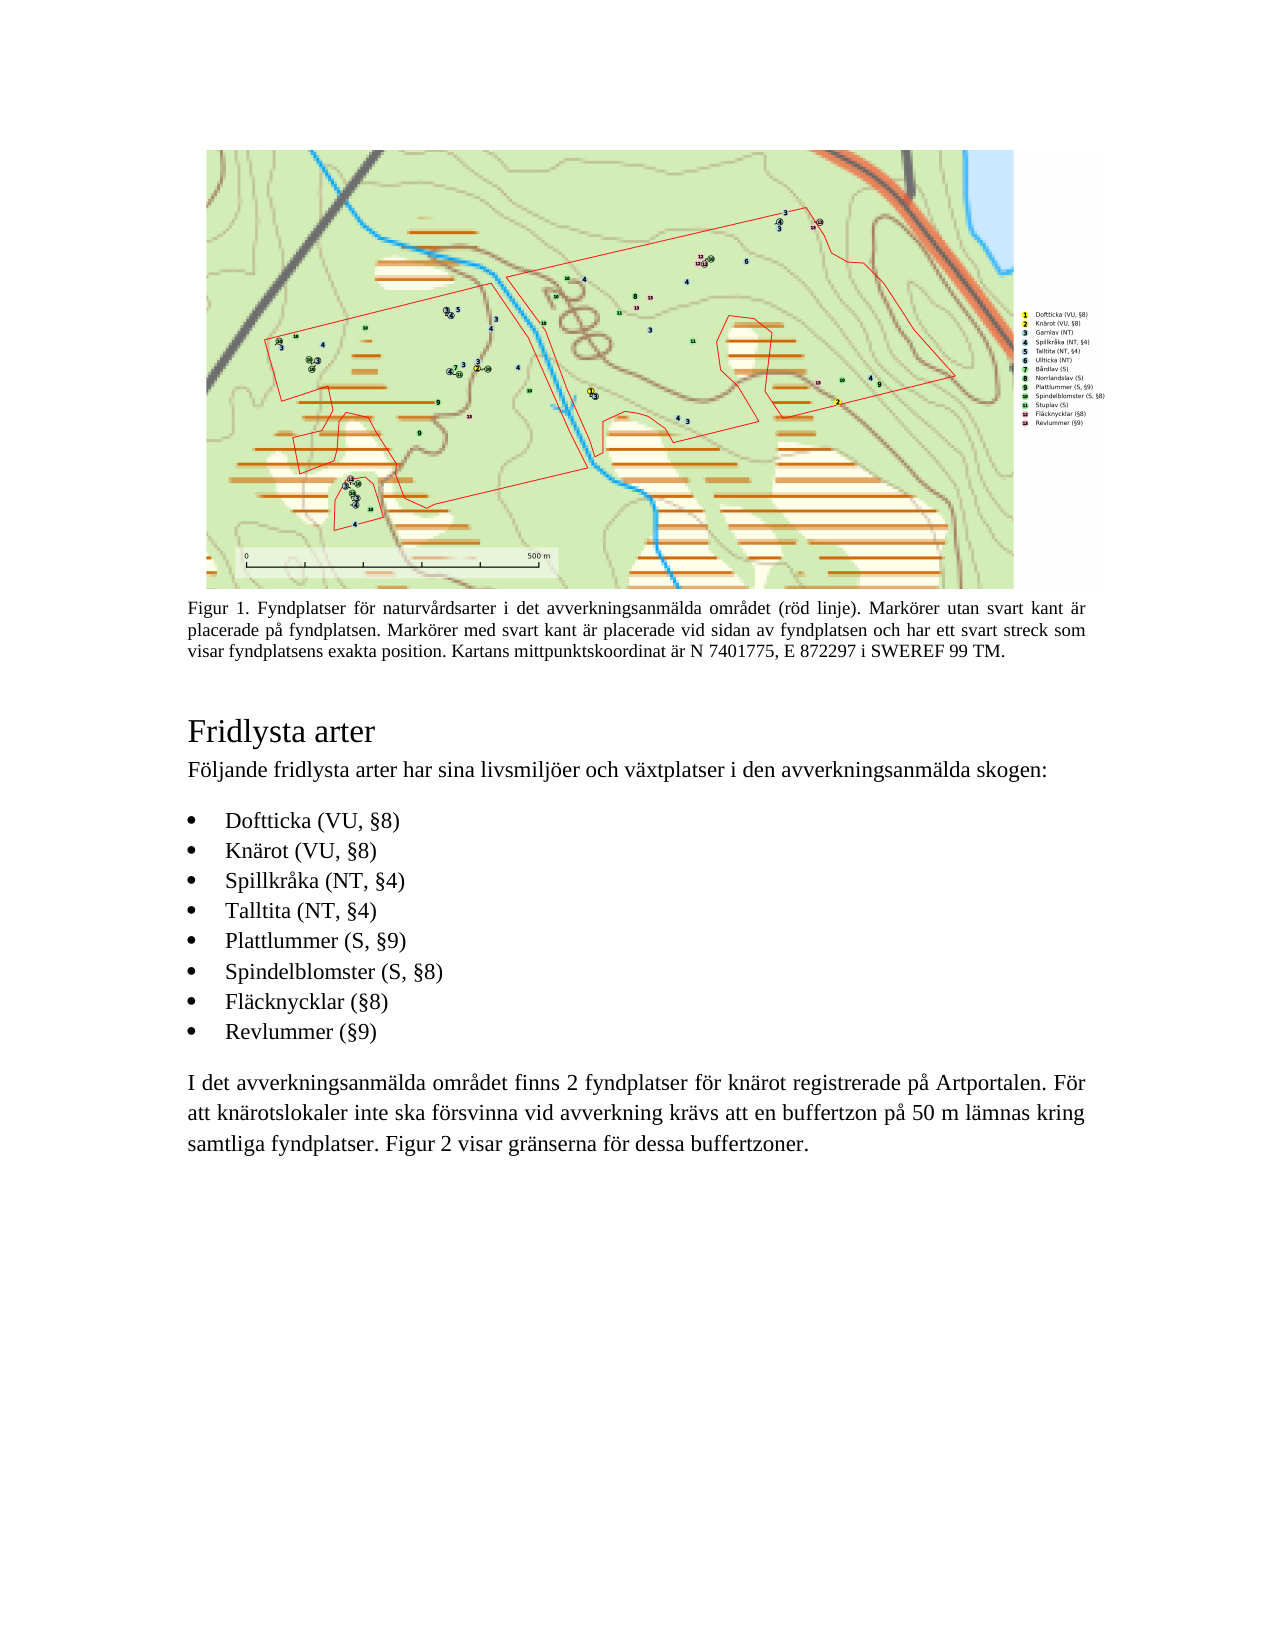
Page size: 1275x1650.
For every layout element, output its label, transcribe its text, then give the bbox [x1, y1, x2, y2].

picture [206, 150, 1107, 589]
list Revlummer (§9) [187, 1018, 1087, 1044]
text I det avverkningsanmälda området finns 2 fyndplatser för knärot registrerade på Artportalen. För att knärotslokaler inte ska försvinna vid avverkning krävs att en buffertzon på 50 m lämnas kring samtliga fyndplatser. Figur 2 visar gränserna för dessa buffertzoner. [187, 1069, 1087, 1156]
list Plattlummer (S, §9) [187, 927, 1087, 954]
text Följande fridlysta arter har sina livsmiljöer och växtplatser i den avverkningsanmälda skogen: [187, 756, 1087, 782]
text Figur 1. Fyndplatser för naturvårdsarter i det avverkningsanmälda området (röd linje). Markörer utan svart kant är placerade på fyndplatsen. Markörer med svart kant är placerade vid sidan av fyndplatsen och har ett svart streck som visar fyndplatsens exakta position. Kartans mittpunktskoordinat är N 7401775, E 872297 i SWEREF 99 TM. [187, 597, 1087, 662]
subtitle Fridlysta arter [187, 712, 1087, 750]
list Knärot (VU, §8) [187, 837, 1087, 863]
list Talltita (NT, §4) [187, 897, 1087, 924]
list Doftticka (VU, §8) [187, 807, 1087, 833]
list Fläcknycklar (§8) [187, 988, 1087, 1014]
list Spindelblomster (S, §8) [187, 958, 1087, 984]
list Spillkråka (NT, §4) [187, 867, 1087, 893]
